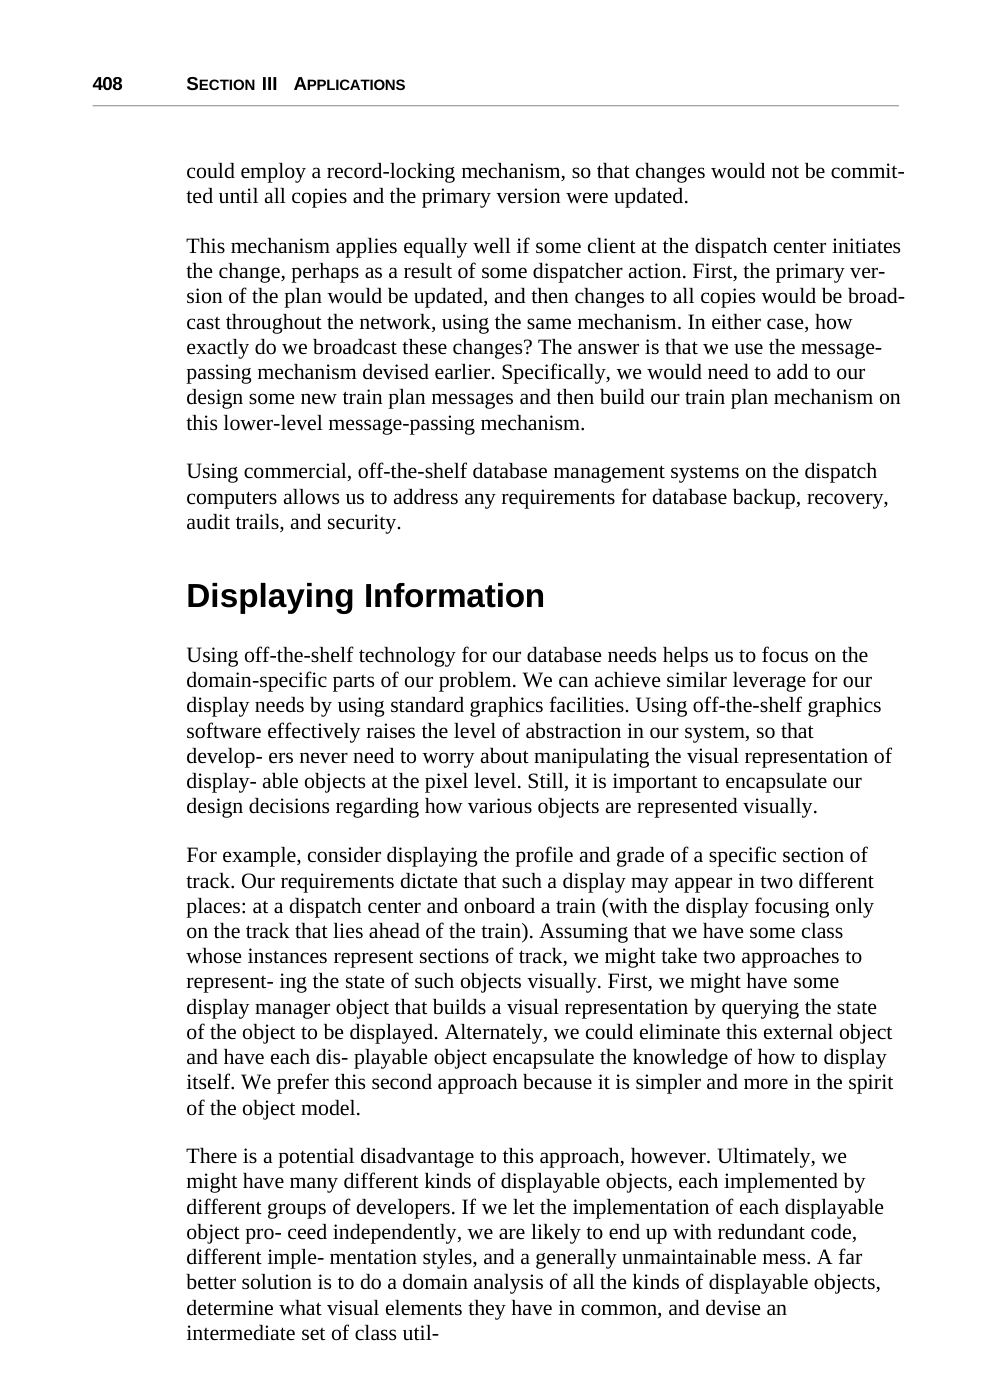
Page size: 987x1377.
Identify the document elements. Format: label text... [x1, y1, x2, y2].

text Using off-the-shelf technology for our database needs helps us to focus on the domain-specific parts of our problem. We can achieve similar leverage for our display needs by using standard graphics facilities. Using off-the-shelf graphics software effectively raises the level of abstraction in our system, so that develop- ers never need to worry about manipulating the visual representation of display- able objects at the pixel level. Still, it is important to encapsulate our design decisions regarding how various objects are represented visually. [186, 642, 893, 818]
subtitle Displaying Information [186, 576, 913, 615]
text Using commercial, off-the-shelf database management systems on the dispatch computers allows us to address any requirements for database backup, recovery, audit trails, and security. [186, 458, 898, 534]
text This mechanism applies equally well if some client at the dispatch center initiates the change, perhaps as a result of some dispatcher action. First, the primary ver- sion of the plan would be updated, and then changes to all copies would be broad- cast throughout the network, using the same mechanism. In either case, how exactly do we broadcast these changes? The answer is that we use the message- passing mechanism devised earlier. Specifically, we would need to add to our design some new train plan messages and then build our train plan mechanism on this lower-level message-passing mechanism. [186, 233, 913, 435]
text There is a potential disadvantage to this approach, however. Ultimately, we might have many different kinds of displayable objects, each implemented by different groups of developers. If we let the implementation of each displayable object pro- ceed independently, we are likely to end up with redundant code, different imple- mentation styles, and a generally unmaintainable mess. A far better solution is to do a domain analysis of all the kinds of displayable objects, determine what visual elements they have in common, and devise an intermediate set of class util- [186, 1143, 900, 1345]
text For example, consider displaying the profile and grade of a specific section of track. Our requirements dictate that such a display may appear in two different places: at a dispatch center and onboard a train (with the display focusing only on the track that lies ahead of the train). Assuming that we have some class whose instances represent sections of track, we might take two approaches to represent- ing the state of such objects visually. First, we might have some display manager object that builds a visual representation by querying the state of the object to be displayed. Alternately, we could eliminate this external object and have each dis- playable object encapsulate the knowledge of how to display itself. We prefer this second approach because it is simpler and more in the spirit of the object model. [186, 842, 898, 1120]
text could employ a record-locking mechanism, so that changes would not be commit- ted until all copies and the primary version were updated. [186, 158, 913, 208]
